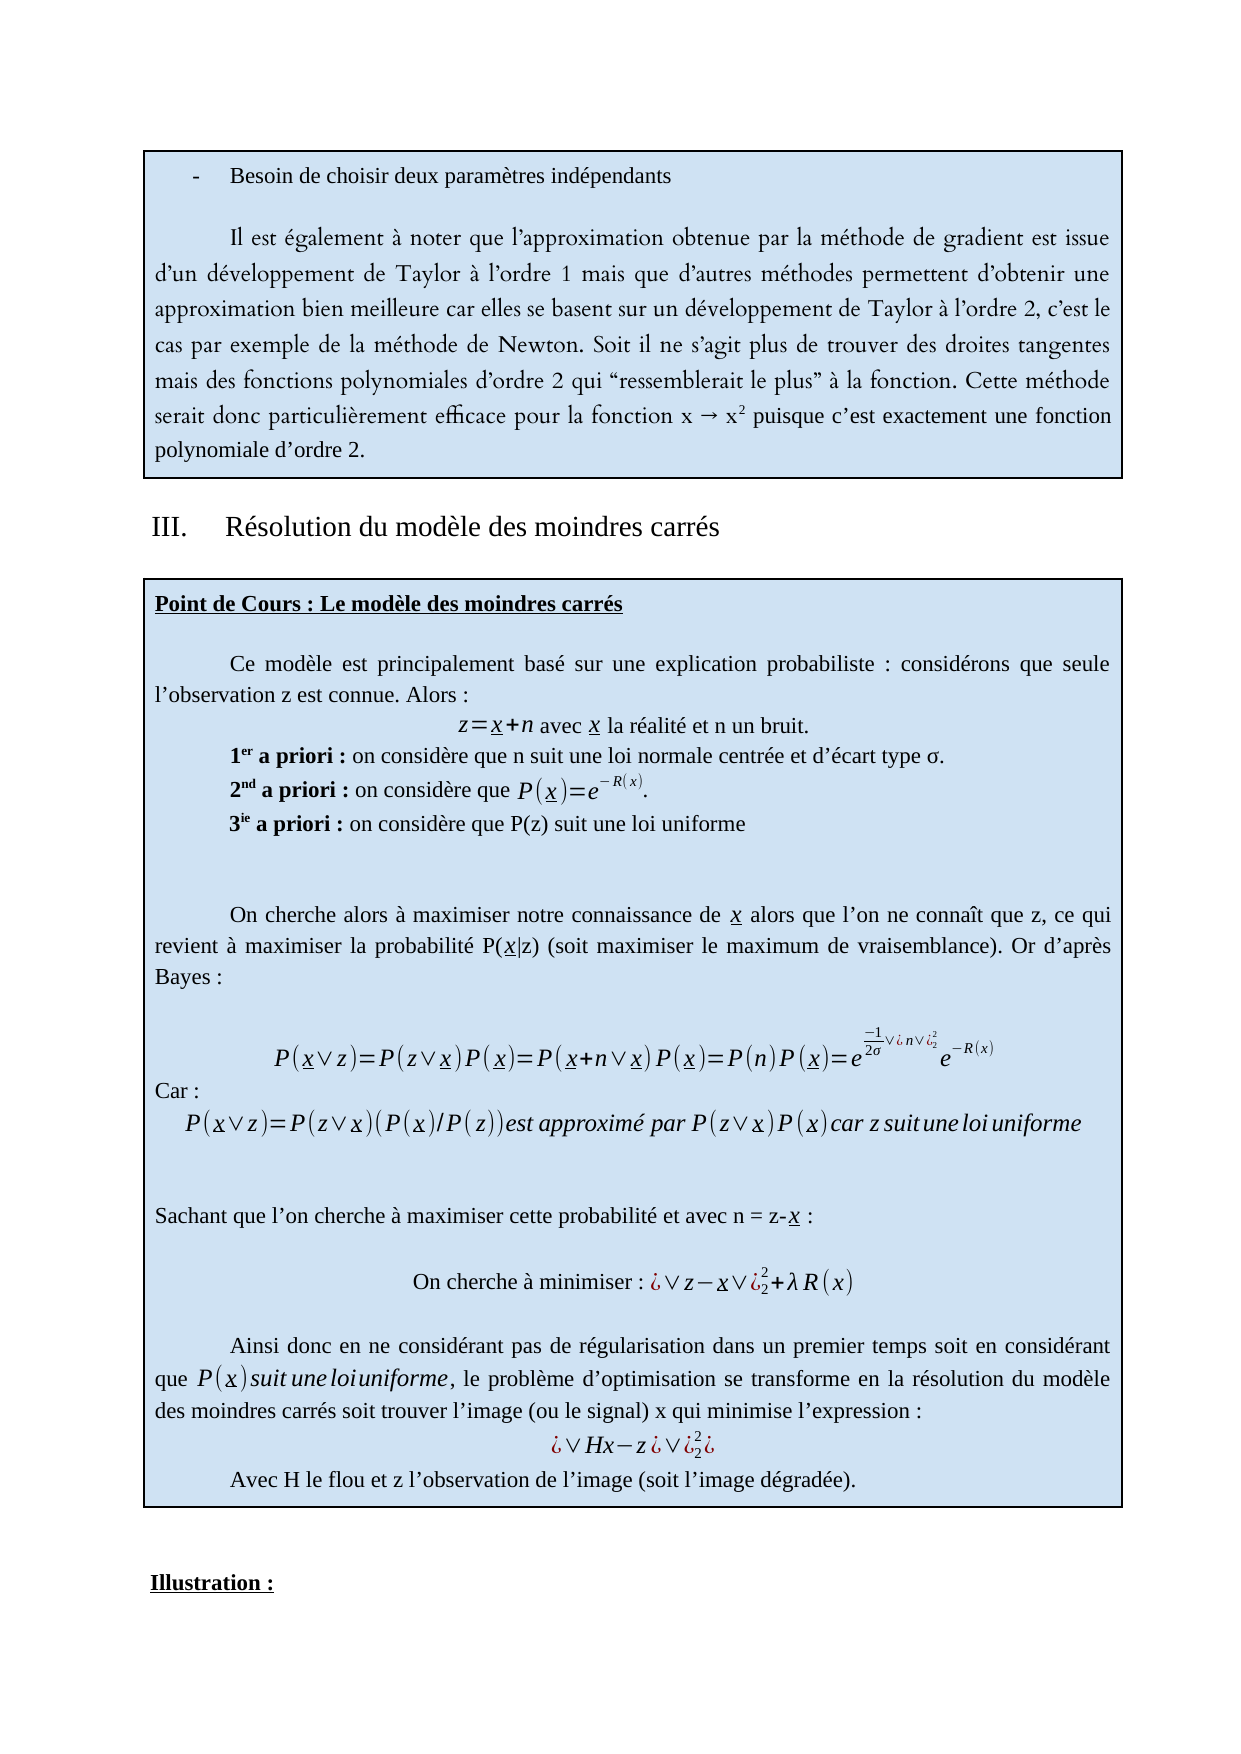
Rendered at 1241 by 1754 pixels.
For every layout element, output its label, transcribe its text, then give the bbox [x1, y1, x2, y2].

table_header Point de Cours : Le modèle des moindres carrés Ce modèle est principalement basé sur une explication probabiliste : considérons que seule l’observation z est connue. Alors : avec la réalité et n un bruit. 1er a priori : on considère que n suit une loi normale centrée et d’écart type σ. 2nd a priori : on considère que . 3ie a priori : on considère que P(z) suit une loi uniforme On cherche alors à maximiser notre connaissance de alors que l’on ne connaît que z, ce qui revient à maximiser la probabilité P(|z) (soit maximiser le maximum de vraisemblance). Or d’après Bayes : Car : Sachant que l’on cherche à maximiser cette probabilité et avec n = z- : On cherche à minimiser : Ainsi donc en ne considérant pas de régularisation dans un premier temps soit en considérant que , le problème d’optimisation se transforme en la résolution du modèle des moindres carrés soit trouver l’image (ou le signal) x qui minimise l’expression : Avec H le flou et z l’observation de l’image (soit l’image dégradée). [145, 580, 1121, 1506]
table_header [145, 152, 1121, 477]
text Illustration : [150, 1569, 1090, 1595]
list Résolution du modèle des moindres carrés [187, 509, 1090, 542]
